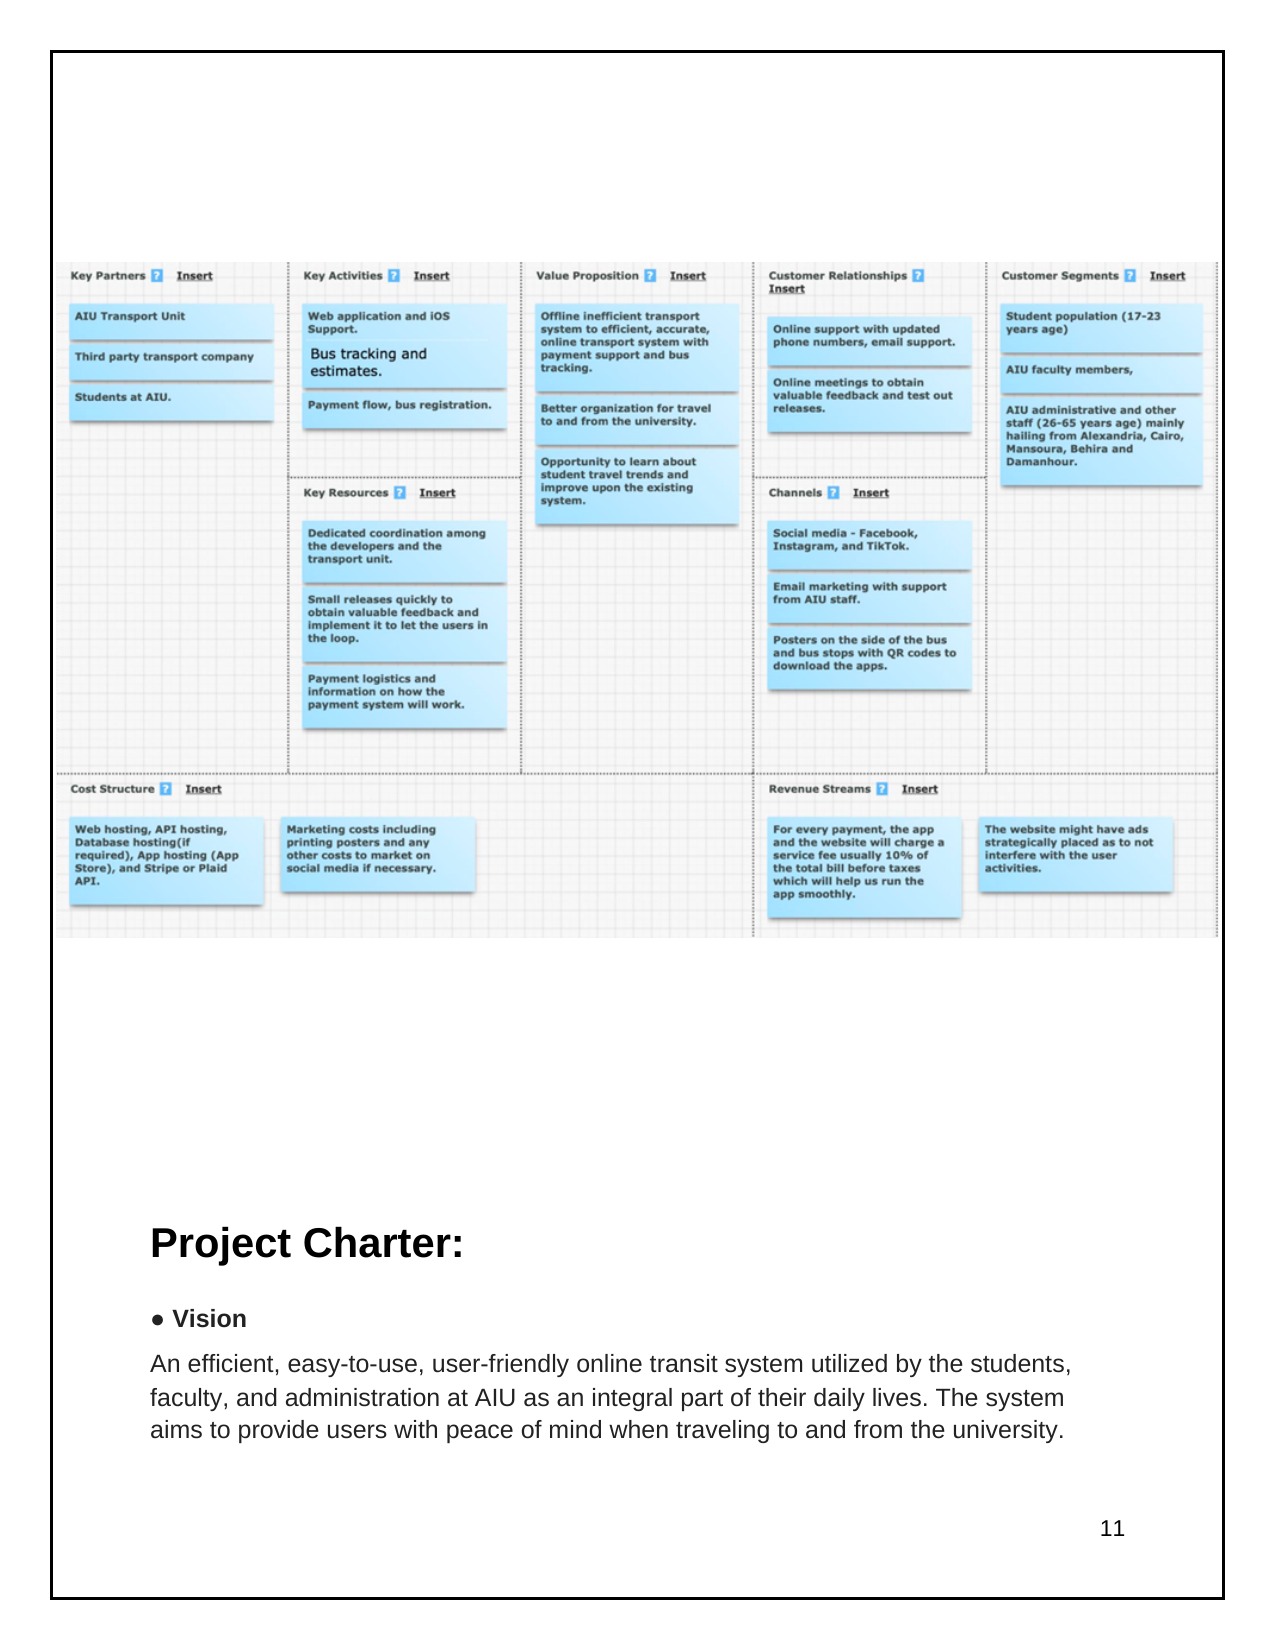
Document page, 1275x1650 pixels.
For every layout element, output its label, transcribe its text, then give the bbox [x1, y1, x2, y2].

picture [56, 262, 1219, 938]
text An efficient, easy-to-use, user-friendly online transit system utilized by the students, faculty, and administration at AIU as an integral part of their daily lives. The system aims to provide users with peace of mind when traveling to and from the university. [150, 1349, 1125, 1444]
subtitle Project Charter: ● Vision [150, 1219, 1125, 1333]
